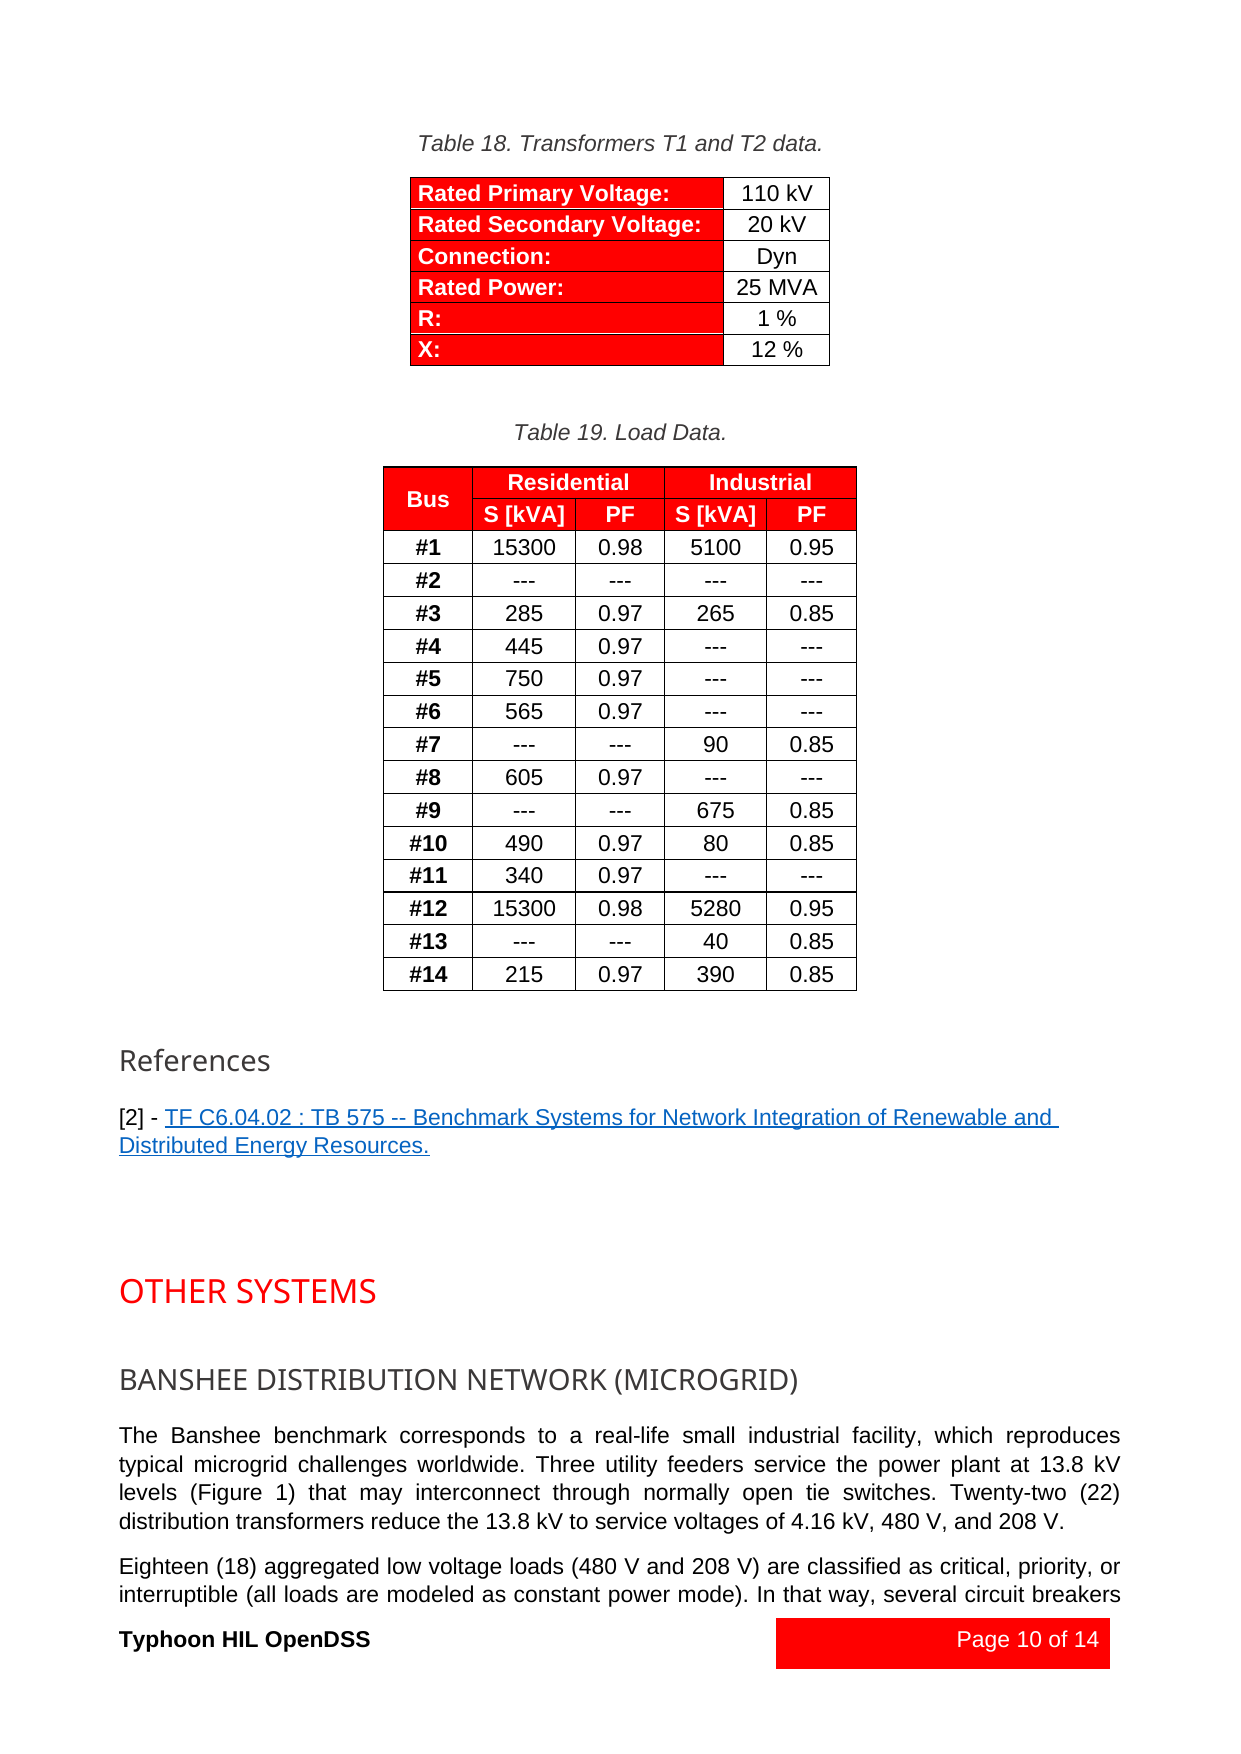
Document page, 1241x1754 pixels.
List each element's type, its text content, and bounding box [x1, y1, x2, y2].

table_header Bus [384, 468, 472, 530]
table_cell 0.97 [576, 630, 664, 662]
table_cell --- [576, 925, 664, 957]
table_cell #9 [384, 794, 472, 826]
table_cell 0.98 [576, 531, 664, 563]
table_cell #6 [384, 696, 472, 727]
table_cell --- [665, 630, 766, 662]
table_cell 0.95 [767, 893, 856, 924]
table_cell --- [767, 663, 856, 694]
table_cell 0.85 [767, 827, 856, 858]
text [2] - TF C6.04.02 : TB 575 -- Benchmark Systems for Network Integration of Renewable and Distributed Energy Resources. [118, 1104, 1122, 1158]
table_cell 750 [473, 663, 575, 694]
table_header Residential [473, 468, 664, 498]
table_cell #3 [384, 597, 472, 629]
table_cell 40 [665, 925, 766, 957]
text Table 18. Transformers T1 and T2 data. [118, 130, 1122, 156]
table_cell --- [576, 794, 664, 826]
table_cell --- [767, 860, 856, 891]
table_cell 0.97 [576, 958, 664, 990]
table_cell --- [767, 761, 856, 793]
table_cell 0.85 [767, 925, 856, 957]
table_cell #8 [384, 761, 472, 793]
table_cell --- [473, 794, 575, 826]
table_cell 0.85 [767, 597, 856, 629]
table_cell X: [411, 335, 723, 365]
table_cell 0.97 [576, 761, 664, 793]
table_cell 1 % [724, 303, 829, 333]
table_cell 285 [473, 597, 575, 629]
table_cell 565 [473, 696, 575, 727]
table_cell #1 [384, 531, 472, 563]
subtitle OTHER Systems [118, 1268, 1122, 1314]
table_cell PF [576, 499, 664, 530]
table_cell --- [665, 663, 766, 694]
table_cell #11 [384, 860, 472, 891]
table_cell 490 [473, 827, 575, 858]
table_cell 445 [473, 630, 575, 662]
table_cell 340 [473, 860, 575, 891]
table_cell --- [576, 728, 664, 760]
table_cell 0.85 [767, 728, 856, 760]
table_cell 0.85 [767, 958, 856, 990]
table_cell --- [473, 925, 575, 957]
table_cell --- [767, 696, 856, 727]
table_cell 215 [473, 958, 575, 990]
table_cell #5 [384, 663, 472, 694]
table_cell 0.97 [576, 597, 664, 629]
table_cell #13 [384, 925, 472, 957]
table_cell #12 [384, 893, 472, 924]
table_cell 390 [665, 958, 766, 990]
table_cell 0.97 [576, 696, 664, 727]
subtitle References [118, 1040, 1122, 1080]
table_cell 5100 [665, 531, 766, 563]
table_cell --- [767, 564, 856, 596]
table_cell 605 [473, 761, 575, 793]
table_cell 5280 [665, 893, 766, 924]
table_cell #7 [384, 728, 472, 760]
text Table 19. Load Data. [118, 419, 1122, 446]
table_header 110 kV [724, 178, 829, 208]
table_cell --- [665, 860, 766, 891]
table_cell 0.97 [576, 663, 664, 694]
table_cell PF [767, 499, 856, 530]
table_cell --- [576, 564, 664, 596]
table_cell Connection: [411, 241, 723, 271]
table_cell --- [473, 564, 575, 596]
table_cell S [kVA] [473, 499, 575, 530]
table_cell 0.95 [767, 531, 856, 563]
table_cell 15300 [473, 531, 575, 563]
table_cell --- [665, 696, 766, 727]
table_cell #2 [384, 564, 472, 596]
table_cell --- [665, 761, 766, 793]
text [118, 1553, 1122, 1608]
table_cell 80 [665, 827, 766, 858]
table_cell 265 [665, 597, 766, 629]
table_cell Dyn [724, 241, 829, 271]
subtitle BANSHEE DISTRIBUTION NETWORK (MICROGRID) [118, 1359, 1122, 1398]
table_cell 90 [665, 728, 766, 760]
table_cell 0.98 [576, 893, 664, 924]
table_cell #4 [384, 630, 472, 662]
table_cell 0.97 [576, 860, 664, 891]
table_cell S [kVA] [665, 499, 766, 530]
table_cell Rated Power: [411, 272, 723, 302]
table_cell 25 MVA [724, 272, 829, 302]
table_cell Rated Secondary Voltage: [411, 210, 723, 240]
table_cell #10 [384, 827, 472, 858]
table_cell --- [665, 564, 766, 596]
table_cell 0.85 [767, 794, 856, 826]
table_cell 12 % [724, 335, 829, 365]
table_cell 675 [665, 794, 766, 826]
table_header Industrial [665, 468, 856, 498]
table_cell 20 kV [724, 210, 829, 240]
text The Banshee benchmark corresponds to a real-life small industrial facility, which reproduces typical microgrid challenges worldwide. Three utility feeders service the power plant at 13.8 kV levels (Figure 1) that may interconnect through normally open tie switches. Twenty-two (22) distribution transformers reduce the 13.8 kV to service voltages of 4.16 kV, 480 V, and 208 V. [118, 1422, 1122, 1534]
table_cell --- [473, 728, 575, 760]
table_cell R: [411, 303, 723, 333]
table_cell 0.97 [576, 827, 664, 858]
table_cell #14 [384, 958, 472, 990]
table_cell 15300 [473, 893, 575, 924]
table_cell --- [767, 630, 856, 662]
table_header Rated Primary Voltage: [411, 178, 723, 208]
